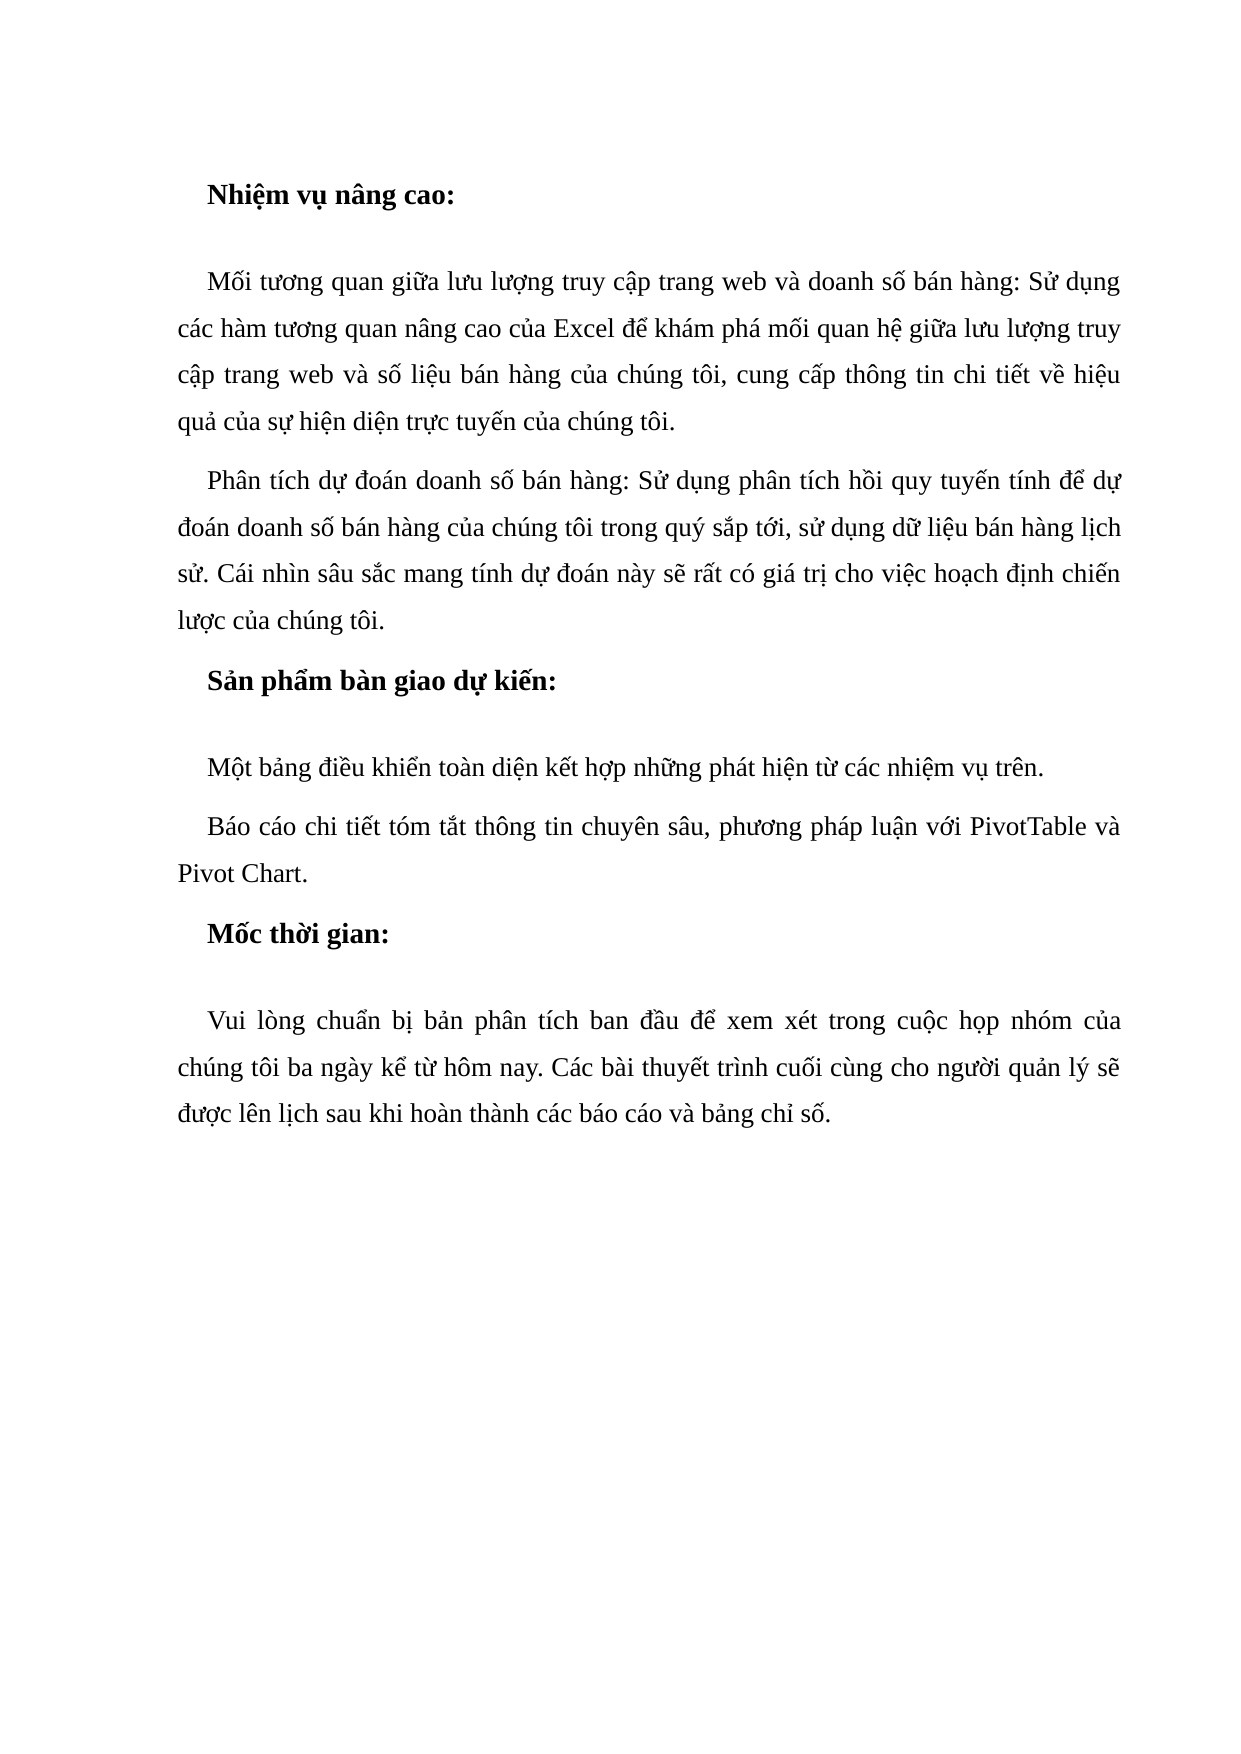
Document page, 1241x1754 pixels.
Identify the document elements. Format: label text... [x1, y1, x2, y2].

text Báo cáo chi tiết tóm tắt thông tin chuyên sâu, phương pháp luận với PivotTable và Pivot Chart. [177, 810, 1122, 888]
text Vui lòng chuẩn bị bản phân tích ban đầu để xem xét trong cuộc họp nhóm của chúng tôi ba ngày kể từ hôm nay. Các bài thuyết trình cuối cùng cho người quản lý sẽ được lên lịch sau khi hoàn thành các báo cáo và bảng chỉ số. [177, 1004, 1122, 1128]
text Một bảng điều khiển toàn diện kết hợp những phát hiện từ các nhiệm vụ trên. [177, 751, 1122, 782]
text Phân tích dự đoán doanh số bán hàng: Sử dụng phân tích hồi quy tuyến tính để dự đoán doanh số bán hàng của chúng tôi trong quý sắp tới, sử dụng dữ liệu bán hàng lịch sử. Cái nhìn sâu sắc mang tính dự đoán này sẽ rất có giá trị cho việc hoạch định chiến lược của chúng tôi. [177, 464, 1122, 635]
text Mối tương quan giữa lưu lượng truy cập trang web và doanh số bán hàng: Sử dụng các hàm tương quan nâng cao của Excel để khám phá mối quan hệ giữa lưu lượng truy cập trang web và số liệu bán hàng của chúng tôi, cung cấp thông tin chi tiết về hiệu quả của sự hiện diện trực tuyến của chúng tôi. [177, 265, 1122, 436]
subtitle Sản phẩm bàn giao dự kiến: [177, 663, 1122, 697]
subtitle Nhiệm vụ nâng cao: [177, 177, 1122, 211]
subtitle Mốc thời gian: [177, 916, 1122, 950]
